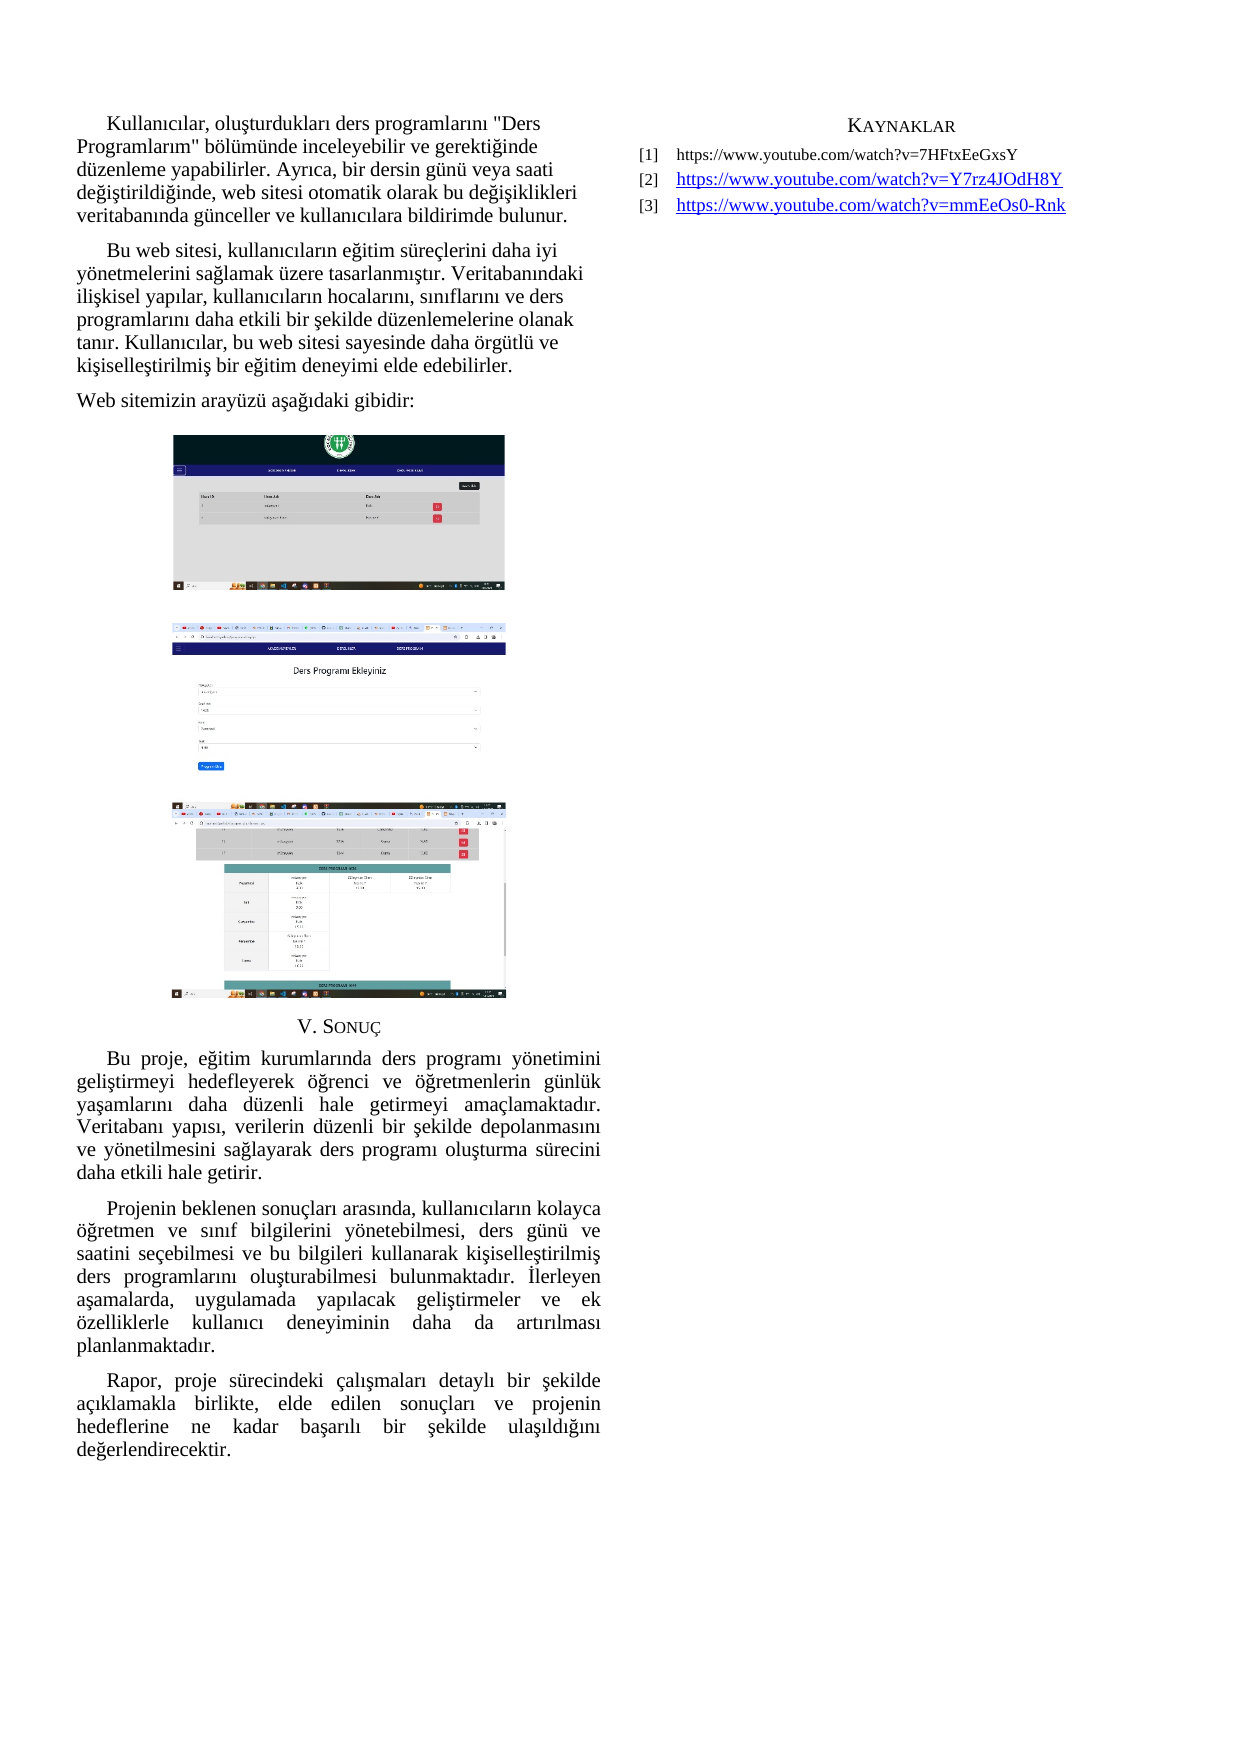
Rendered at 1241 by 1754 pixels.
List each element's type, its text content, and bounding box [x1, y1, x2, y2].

text Web sitemizin arayüzü aşağıdaki gibidir: [76, 389, 601, 435]
list https://www.youtube.com/watch?v=mmEeOs0-Rnk [639, 194, 1164, 216]
text Rapor, proje sürecindeki çalışmaları detaylı bir şekilde açıklamakla birlikte, elde edilen sonuçları ve projenin hedeflerine ne kadar başarılı bir şekilde ulaşıldığını değerlendirecektir. [76, 1369, 601, 1461]
subtitle Kaynaklar [639, 112, 1164, 137]
list https://www.youtube.com/watch?v=7HFtxEeGxsY [639, 145, 1164, 164]
list https://www.youtube.com/watch?v=Y7rz4JOdH8Y [639, 168, 1164, 190]
text Bu web sitesi, kullanıcıların eğitim süreçlerini daha iyi yönetmelerini sağlamak üzere tasarlanmıştır. Veritabanındaki ilişkisel yapılar, kullanıcıların hocalarını, sınıflarını ve ders programlarını daha etkili bir şekilde düzenlemelerine olanak tanır. Kullanıcılar, bu web sitesi sayesinde daha örgütlü ve kişiselleştirilmiş bir eğitim deneyimi elde edebilirler. [76, 239, 601, 377]
picture [171, 623, 507, 998]
text Bu proje, eğitim kurumlarında ders programı yönetimini geliştirmeyi hedefleyerek öğrenci ve öğretmenlerin günlük yaşamlarını daha düzenli hale getirmeyi amaçlamaktadır. Veritabanı yapısı, verilerin düzenli bir şekilde depolanmasını ve yönetilmesini sağlayarak ders programı oluşturma sürecini daha etkili hale getirir. [76, 1047, 601, 1184]
text Projenin beklenen sonuçları arasında, kullanıcıların kolayca öğretmen ve sınıf bilgilerini yönetebilmesi, ders günü ve saatini seçebilmesi ve bu bilgileri kullanarak kişiselleştirilmiş ders programlarını oluşturabilmesi bulunmaktadır. İlerleyen aşamalarda, uygulamada yapılacak geliştirmeler ve ek özelliklerle kullanıcı deneyiminin daha da artırılması planlanmaktadır. [76, 1197, 601, 1357]
picture [173, 435, 505, 590]
subtitle V. Sonuç [76, 1014, 601, 1038]
text Kullanıcılar, oluşturdukları ders programlarını "Ders Programlarım" bölümünde inceleyebilir ve gerektiğinde düzenleme yapabilirler. Ayrıca, bir dersin günü veya saati değiştirildiğinde, web sitesi otomatik olarak bu değişiklikleri veritabanında günceller ve kullanıcılara bildirimde bulunur. [76, 112, 601, 227]
